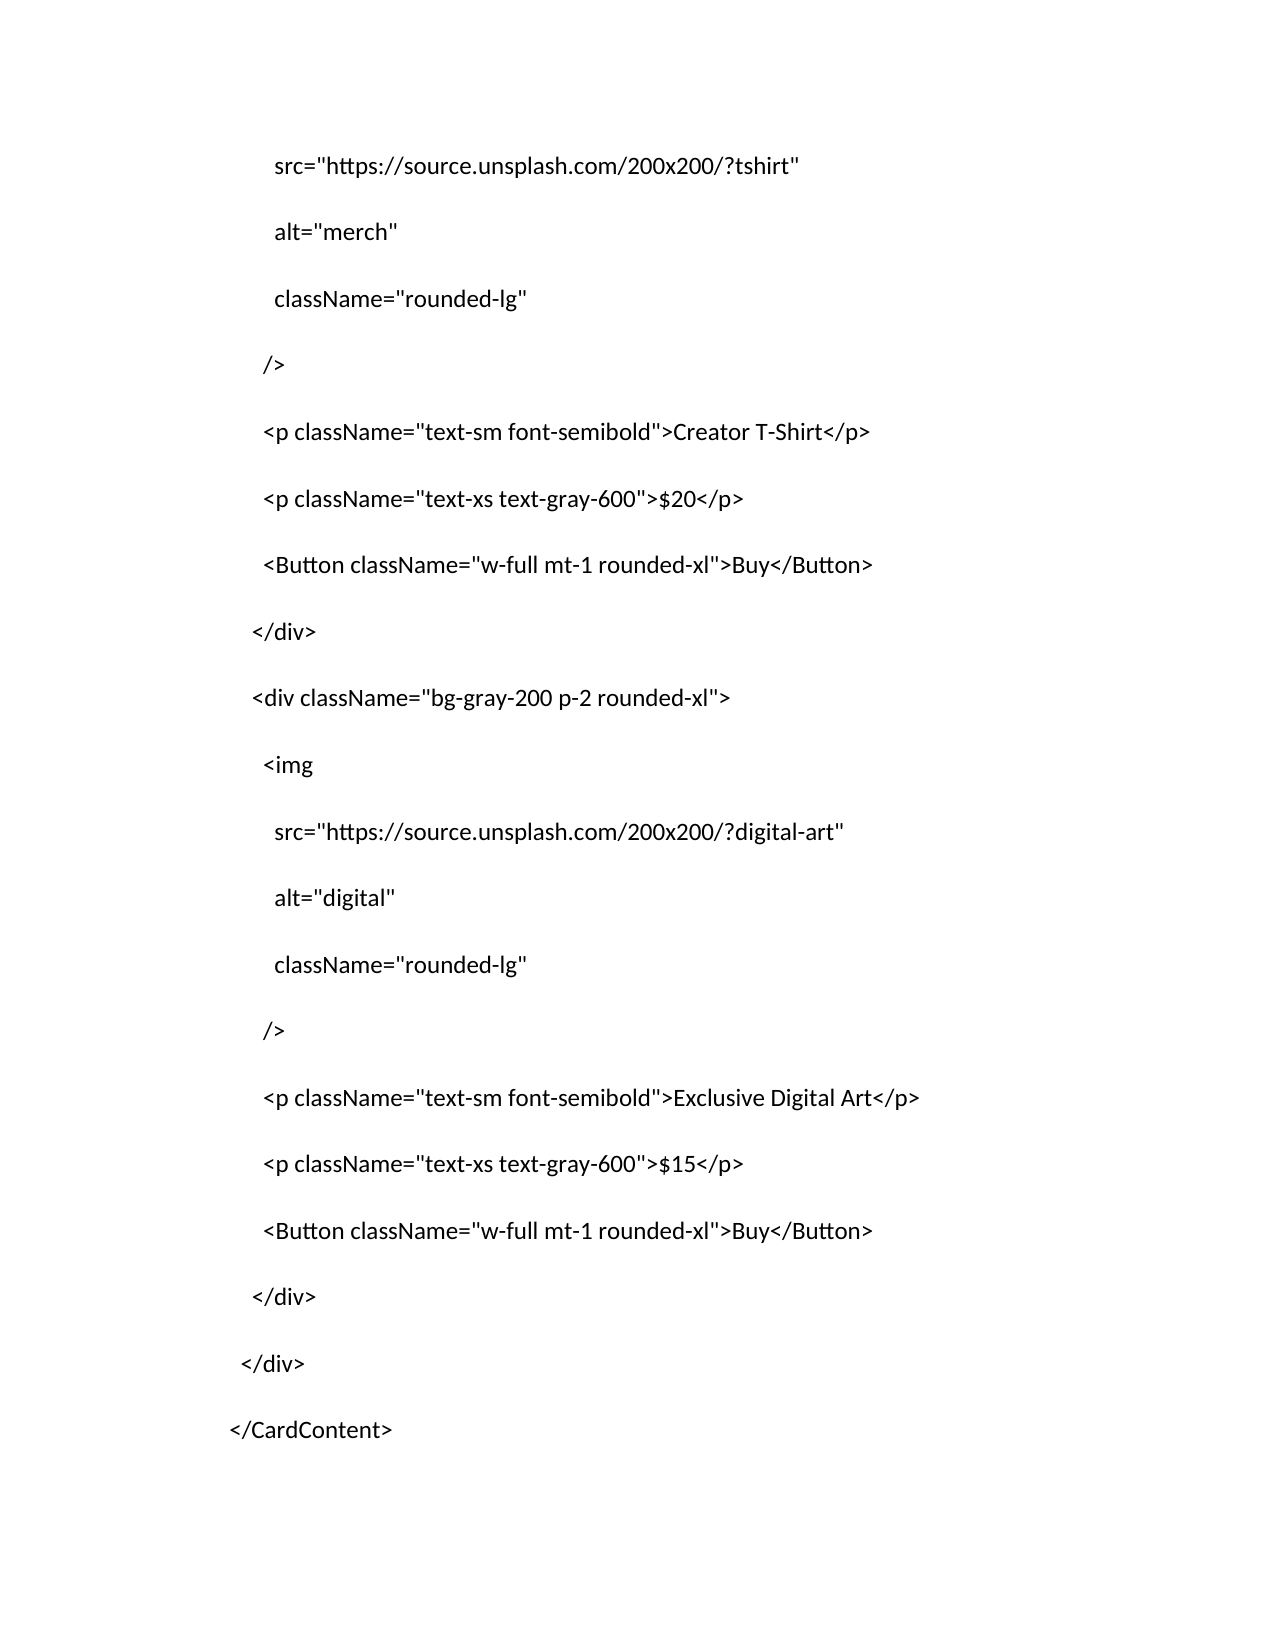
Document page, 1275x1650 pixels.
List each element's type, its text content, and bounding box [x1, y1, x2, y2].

text <p className="text-xs text-gray-600">$20</p> [150, 483, 1125, 513]
text alt="merch" [150, 217, 1125, 247]
text <Button className="w-full mt-1 rounded-xl">Buy</Button> [150, 1215, 1125, 1246]
text <div className="bg-gray-200 p-2 rounded-xl"> [150, 682, 1125, 713]
text alt="digital" [150, 882, 1125, 913]
text <p className="text-xs text-gray-600">$15</p> [150, 1148, 1125, 1179]
text <p className="text-sm font-semibold">Exclusive Digital Art</p> [150, 1082, 1125, 1112]
text </CardContent> [150, 1415, 1125, 1445]
text /> [150, 350, 1125, 380]
text className="rounded-lg" [150, 283, 1125, 314]
text src="https://source.unsplash.com/200x200/?digital-art" [150, 816, 1125, 846]
text </div> [150, 1348, 1125, 1379]
text className="rounded-lg" [150, 949, 1125, 979]
text </div> [150, 1282, 1125, 1312]
text <p className="text-sm font-semibold">Creator T-Shirt</p> [150, 416, 1125, 447]
text src="https://source.unsplash.com/200x200/?tshirt" [150, 150, 1125, 181]
text /> [150, 1015, 1125, 1046]
text </div> [150, 616, 1125, 646]
text <img [150, 749, 1125, 779]
text <Button className="w-full mt-1 rounded-xl">Buy</Button> [150, 549, 1125, 580]
